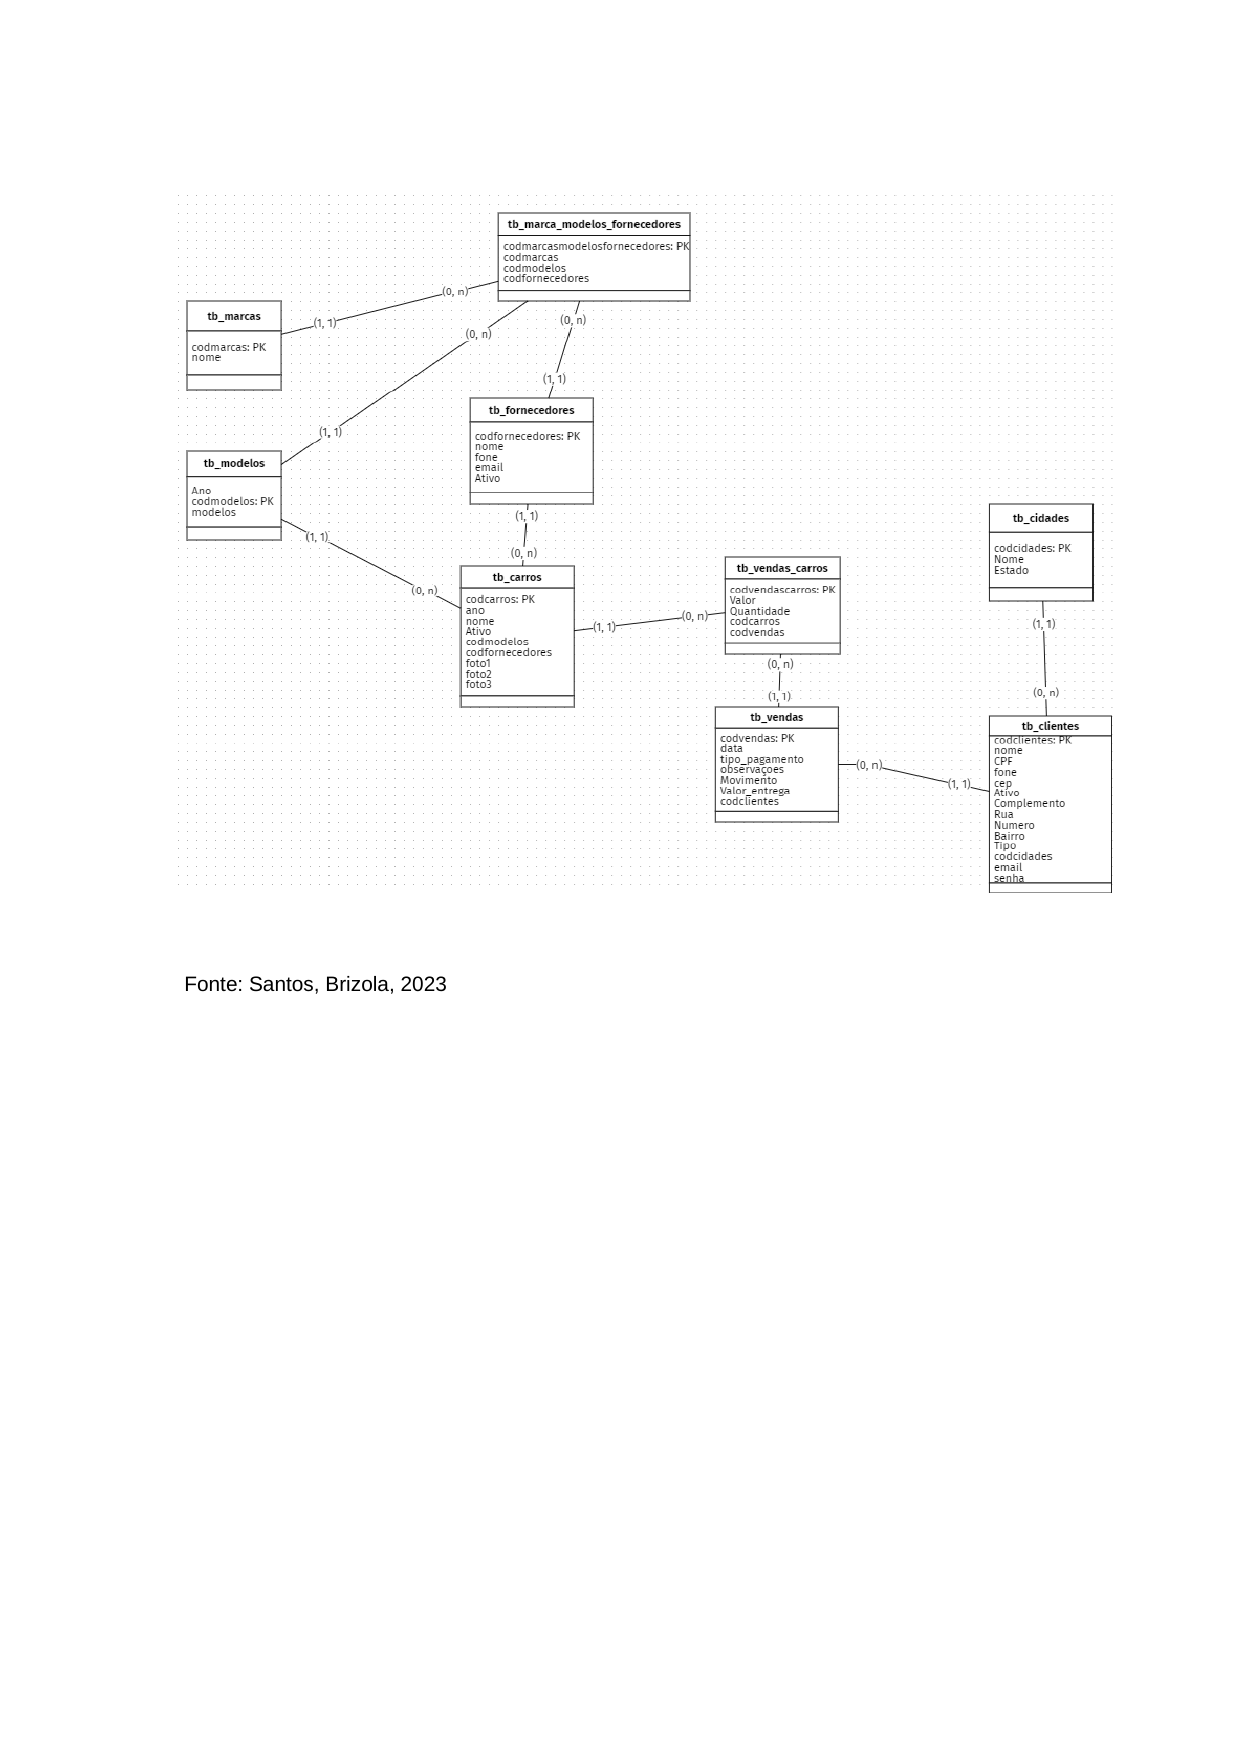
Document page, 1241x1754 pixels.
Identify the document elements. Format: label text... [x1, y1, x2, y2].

text Fonte: Santos, Brizola, 2023 [177, 968, 1122, 1000]
picture [177, 191, 1115, 893]
